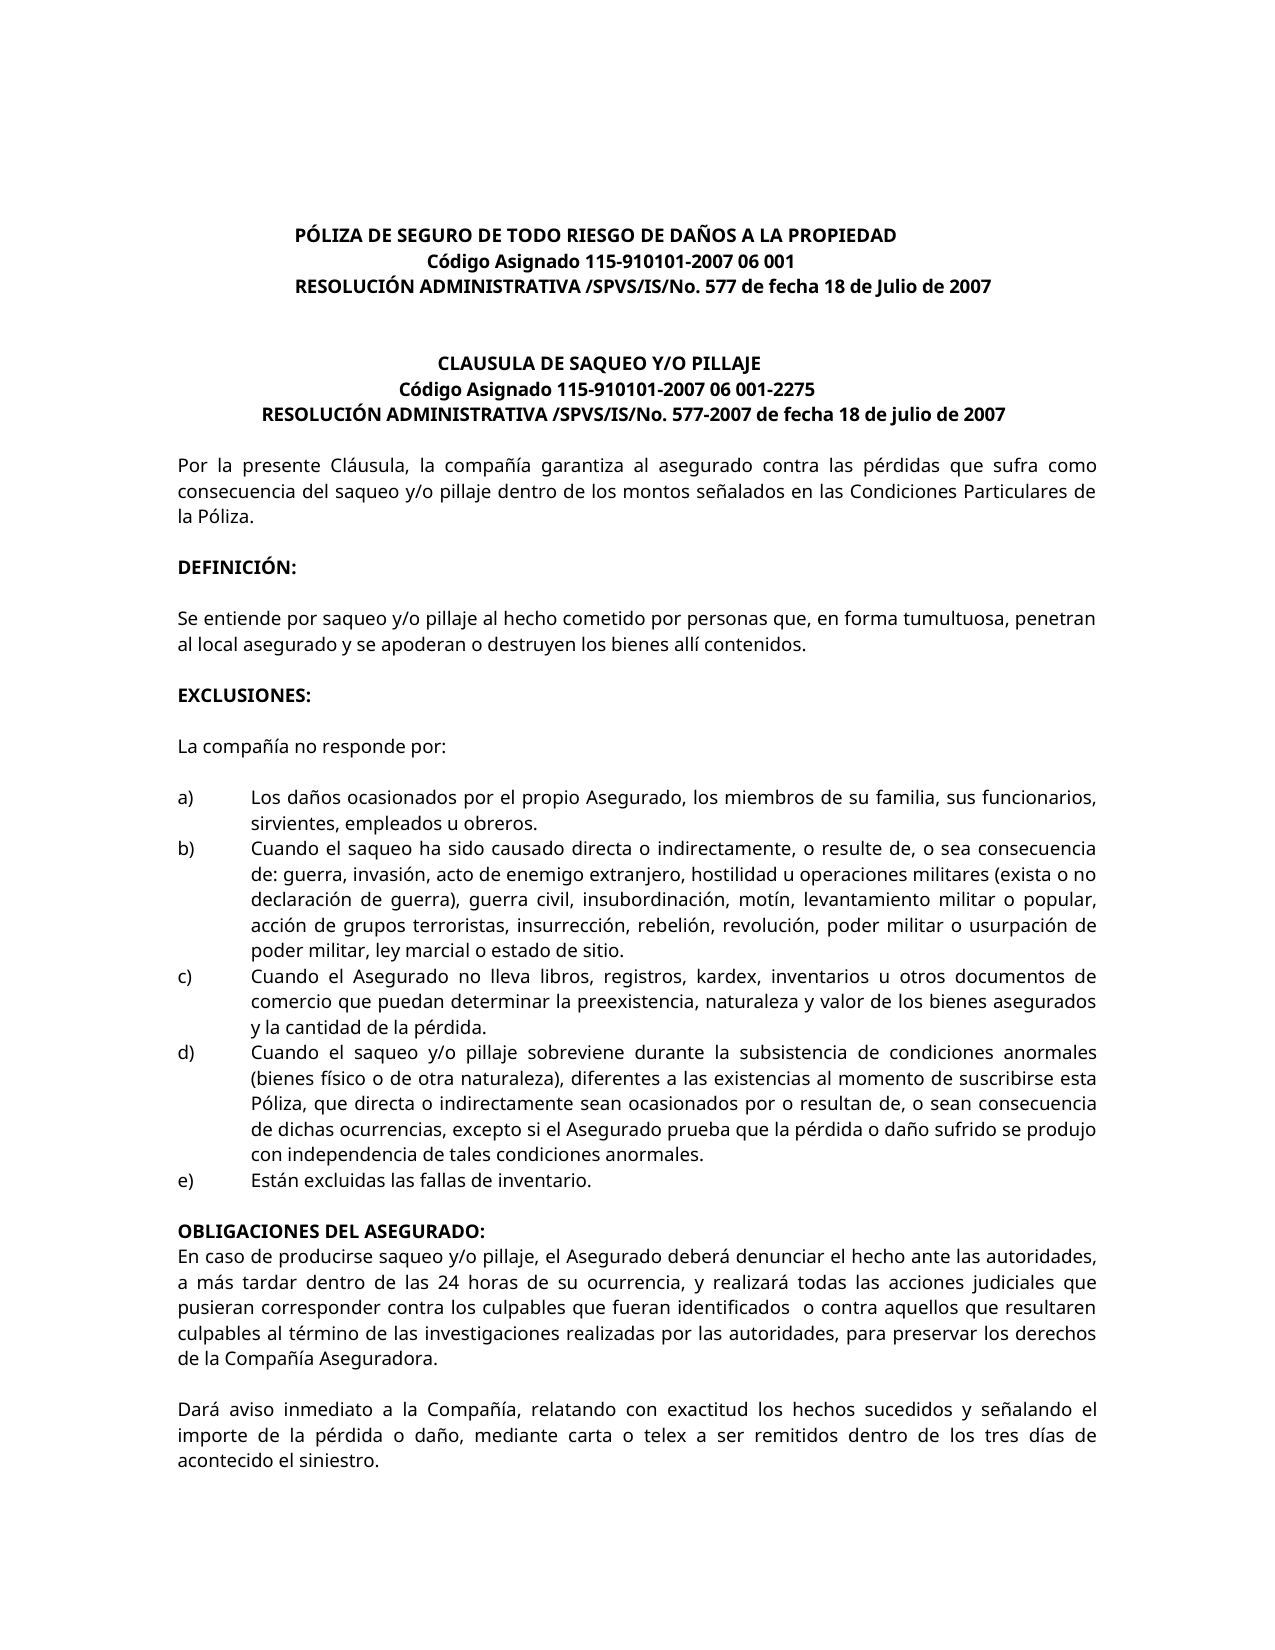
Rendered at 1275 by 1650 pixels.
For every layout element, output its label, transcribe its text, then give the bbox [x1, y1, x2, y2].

text OBLIGACIONES DEL ASEGURADO: [177, 1218, 1098, 1244]
text Código Asignado 115-910101-2007 06 001 [325, 248, 1098, 274]
list Cuando el saqueo y/o pillaje sobreviene durante la subsistencia de condiciones anormales (bienes físico o de otra naturaleza), diferentes a las existencias al momento de suscribirse esta Póliza, que directa o indirectamente sean ocasionados por o resultan de, o sean consecuencia de dichas ocurrencias, excepto si el Asegurado prueba que la pérdida o daño sufrido se produjo con independencia de tales condiciones anormales. [177, 1039, 1098, 1167]
text RESOLUCIÓN ADMINISTRATIVA /SPVS/IS/No. 577 de fecha 18 de Julio de 2007 [244, 274, 1098, 299]
text En caso de producirse saqueo y/o pillaje, el Asegurado deberá denunciar el hecho ante las autoridades, a más tardar dentro de las 24 horas de su ocurrencia, y realizará todas las acciones judiciales que pusieran corresponder contra los culpables que fueran identificados o contra aquellos que resultaren culpables al término de las investigaciones realizadas por las autoridades, para preservar los derechos de la Compañía Aseguradora. [177, 1244, 1098, 1371]
list Los daños ocasionados por el propio Asegurado, los miembros de su familia, sus funcionarios, sirvientes, empleados u obreros. [177, 784, 1098, 835]
text RESOLUCIÓN ADMINISTRATIVA /SPVS/IS/No. 577-2007 de fecha 18 de julio de 2007 [177, 401, 1098, 427]
list Están excluidas las fallas de inventario. [177, 1167, 1098, 1193]
text CLAUSULA DE SAQUEO Y/O PILLAJE [325, 350, 1098, 376]
text Se entiende por saqueo y/o pillaje al hecho cometido por personas que, en forma tumultuosa, penetran al local asegurado y se apoderan o destruyen los bienes allí contenidos. [177, 606, 1098, 657]
text Por la presente Cláusula, la compañía garantiza al asegurado contra las pérdidas que sufra como consecuencia del saqueo y/o pillaje dentro de los montos señalados en las Condiciones Particulares de la Póliza. [177, 452, 1098, 529]
text EXCLUSIONES: [177, 682, 1098, 708]
text Código Asignado 115-910101-2007 06 001-2275 [325, 376, 1098, 401]
text Dará aviso inmediato a la Compañía, relatando con exactitud los hechos sucedidos y señalando el importe de la pérdida o daño, mediante carta o telex a ser remitidos dentro de los tres días de acontecido el siniestro. [177, 1397, 1098, 1473]
text DEFINICIÓN: [177, 554, 1098, 580]
text La compañía no responde por: [177, 733, 1098, 759]
list Cuando el Asegurado no lleva libros, registros, kardex, inventarios u otros documentos de comercio que puedan determinar la preexistencia, naturaleza y valor de los bienes asegurados y la cantidad de la pérdida. [177, 963, 1098, 1039]
text PÓLIZA DE SEGURO DE TODO RIESGO DE DAÑOS A LA PROPIEDAD [177, 223, 1098, 248]
list Cuando el saqueo ha sido causado directa o indirectamente, o resulte de, o sea consecuencia de: guerra, invasión, acto de enemigo extranjero, hostilidad u operaciones militares (exista o no declaración de guerra), guerra civil, insubordinación, motín, levantamiento militar o popular, acción de grupos terroristas, insurrección, rebelión, revolución, poder militar o usurpación de poder militar, ley marcial o estado de sitio. [177, 835, 1098, 963]
